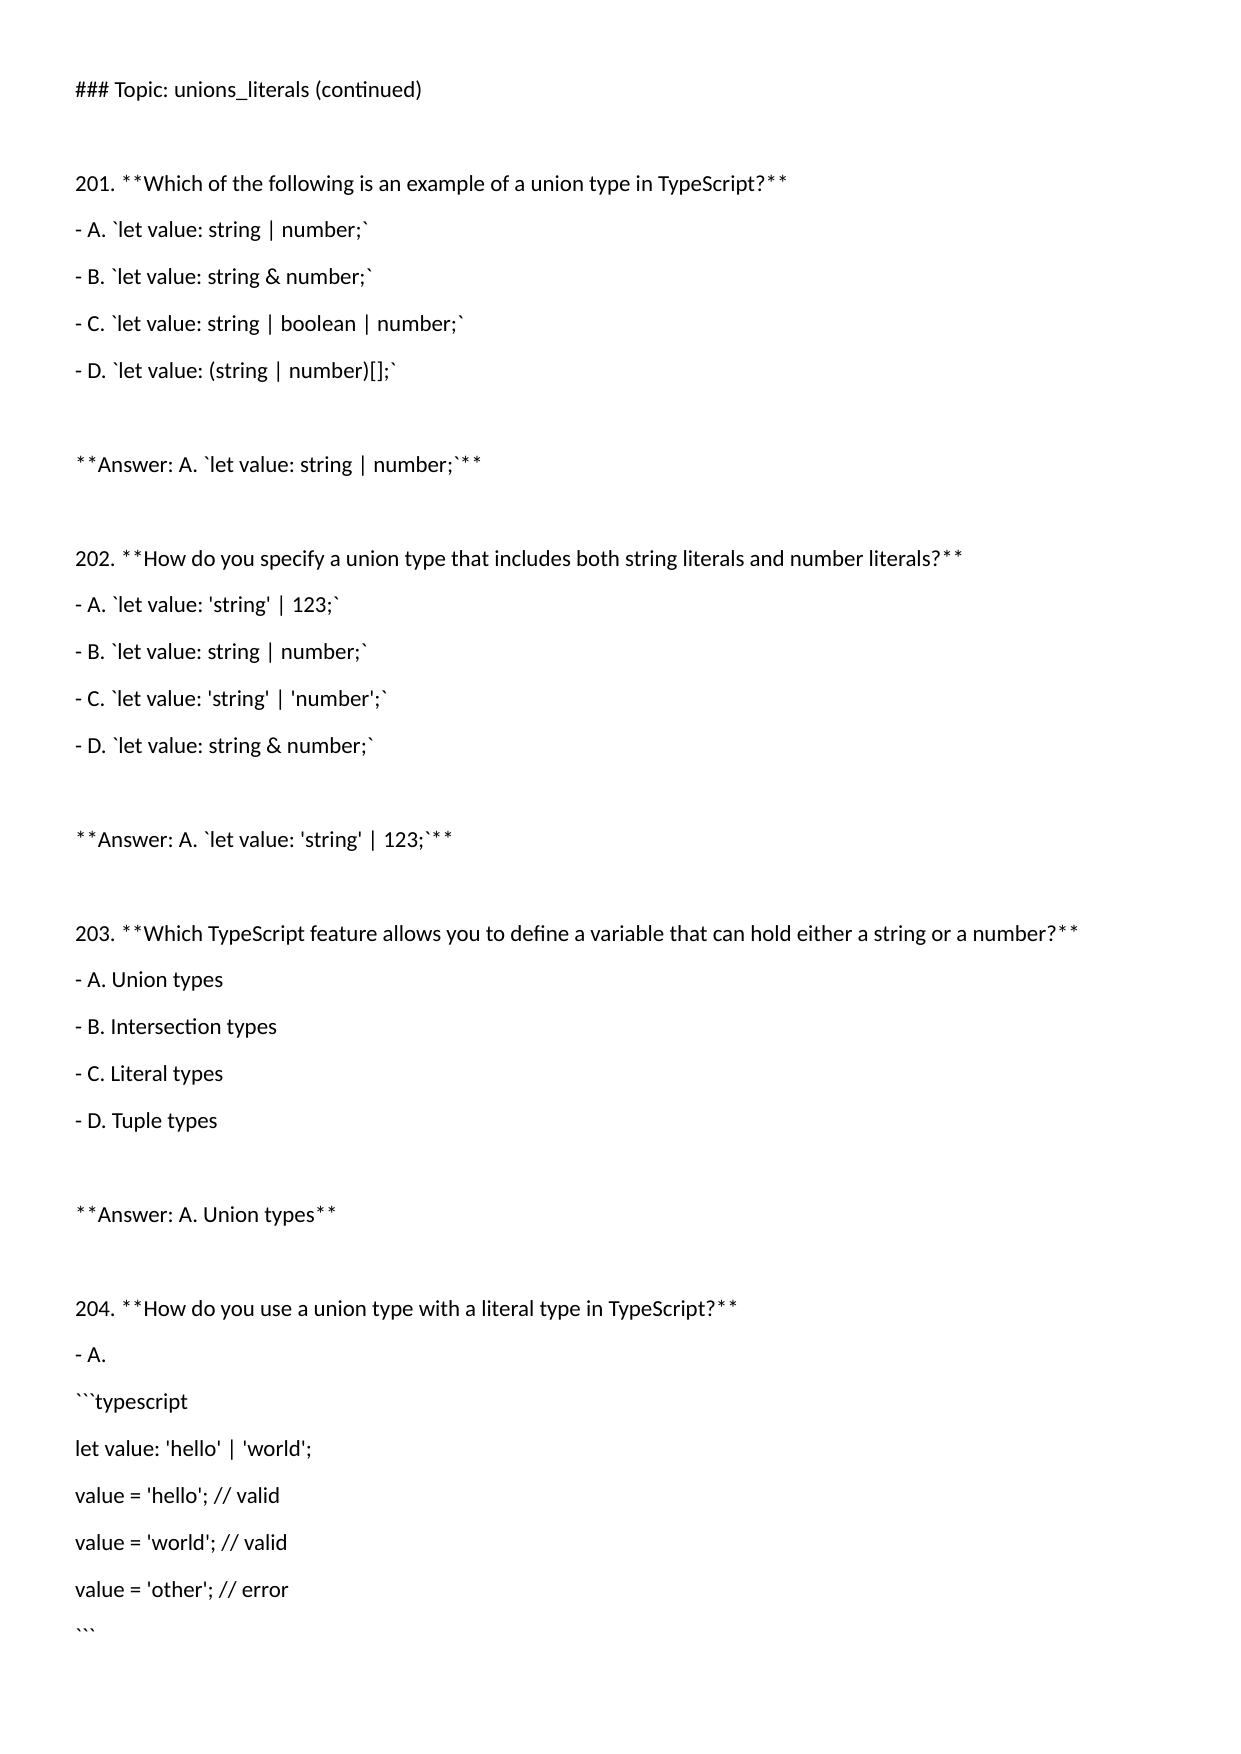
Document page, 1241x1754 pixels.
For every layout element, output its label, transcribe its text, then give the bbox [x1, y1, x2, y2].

text - D. Tuple types [75, 1106, 1165, 1134]
text value = 'hello'; // valid [75, 1481, 1165, 1509]
text - A. `let value: string | number;` [75, 216, 1165, 244]
text - B. `let value: string | number;` [75, 637, 1165, 666]
text - B. `let value: string & number;` [75, 262, 1165, 291]
text ```typescript [75, 1387, 1165, 1416]
text - A. Union types [75, 966, 1165, 994]
text - C. `let value: 'string' | 'number';` [75, 684, 1165, 712]
text 202. **How do you specify a union type that includes both string literals and number literals?** [75, 544, 1165, 572]
text **Answer: A. `let value: string | number;`** [75, 450, 1165, 478]
text - A. [75, 1341, 1165, 1369]
text value = 'other'; // error [75, 1575, 1165, 1603]
text - D. `let value: (string | number)[];` [75, 356, 1165, 384]
text ``` [75, 1622, 1165, 1650]
text 201. **Which of the following is an example of a union type in TypeScript?** [75, 169, 1165, 197]
text - C. `let value: string | boolean | number;` [75, 309, 1165, 337]
text - B. Intersection types [75, 1012, 1165, 1041]
text - A. `let value: 'string' | 123;` [75, 591, 1165, 619]
text - D. `let value: string & number;` [75, 731, 1165, 759]
text **Answer: A. Union types** [75, 1200, 1165, 1228]
text - C. Literal types [75, 1059, 1165, 1087]
text ### Topic: unions_literals (continued) [75, 75, 1165, 103]
text 204. **How do you use a union type with a literal type in TypeScript?** [75, 1294, 1165, 1322]
text let value: 'hello' | 'world'; [75, 1434, 1165, 1462]
text 203. **Which TypeScript feature allows you to define a variable that can hold either a string or a number?** [75, 919, 1165, 947]
text **Answer: A. `let value: 'string' | 123;`** [75, 825, 1165, 853]
text value = 'world'; // valid [75, 1528, 1165, 1556]
